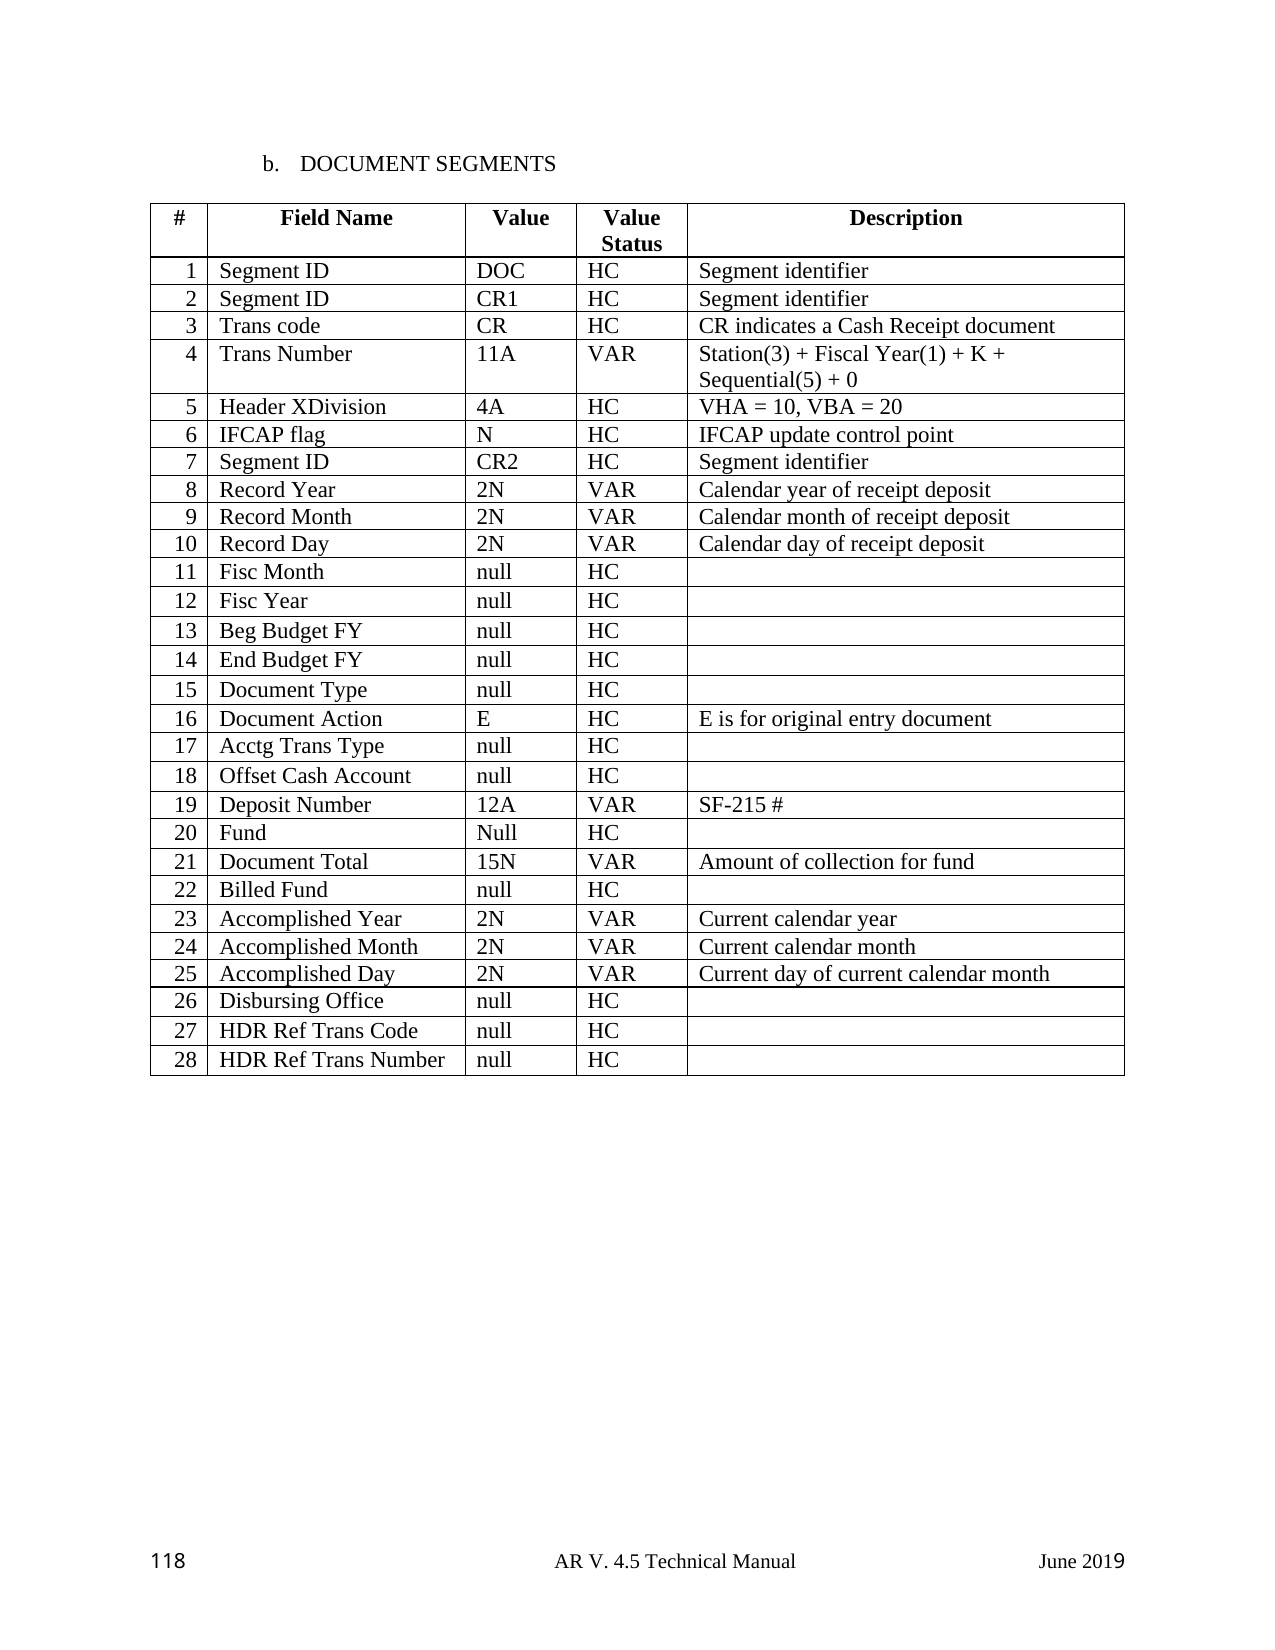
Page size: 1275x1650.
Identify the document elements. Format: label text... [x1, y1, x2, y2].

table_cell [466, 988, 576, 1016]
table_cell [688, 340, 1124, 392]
list DOCUMENT SEGMENTS [262, 150, 1125, 176]
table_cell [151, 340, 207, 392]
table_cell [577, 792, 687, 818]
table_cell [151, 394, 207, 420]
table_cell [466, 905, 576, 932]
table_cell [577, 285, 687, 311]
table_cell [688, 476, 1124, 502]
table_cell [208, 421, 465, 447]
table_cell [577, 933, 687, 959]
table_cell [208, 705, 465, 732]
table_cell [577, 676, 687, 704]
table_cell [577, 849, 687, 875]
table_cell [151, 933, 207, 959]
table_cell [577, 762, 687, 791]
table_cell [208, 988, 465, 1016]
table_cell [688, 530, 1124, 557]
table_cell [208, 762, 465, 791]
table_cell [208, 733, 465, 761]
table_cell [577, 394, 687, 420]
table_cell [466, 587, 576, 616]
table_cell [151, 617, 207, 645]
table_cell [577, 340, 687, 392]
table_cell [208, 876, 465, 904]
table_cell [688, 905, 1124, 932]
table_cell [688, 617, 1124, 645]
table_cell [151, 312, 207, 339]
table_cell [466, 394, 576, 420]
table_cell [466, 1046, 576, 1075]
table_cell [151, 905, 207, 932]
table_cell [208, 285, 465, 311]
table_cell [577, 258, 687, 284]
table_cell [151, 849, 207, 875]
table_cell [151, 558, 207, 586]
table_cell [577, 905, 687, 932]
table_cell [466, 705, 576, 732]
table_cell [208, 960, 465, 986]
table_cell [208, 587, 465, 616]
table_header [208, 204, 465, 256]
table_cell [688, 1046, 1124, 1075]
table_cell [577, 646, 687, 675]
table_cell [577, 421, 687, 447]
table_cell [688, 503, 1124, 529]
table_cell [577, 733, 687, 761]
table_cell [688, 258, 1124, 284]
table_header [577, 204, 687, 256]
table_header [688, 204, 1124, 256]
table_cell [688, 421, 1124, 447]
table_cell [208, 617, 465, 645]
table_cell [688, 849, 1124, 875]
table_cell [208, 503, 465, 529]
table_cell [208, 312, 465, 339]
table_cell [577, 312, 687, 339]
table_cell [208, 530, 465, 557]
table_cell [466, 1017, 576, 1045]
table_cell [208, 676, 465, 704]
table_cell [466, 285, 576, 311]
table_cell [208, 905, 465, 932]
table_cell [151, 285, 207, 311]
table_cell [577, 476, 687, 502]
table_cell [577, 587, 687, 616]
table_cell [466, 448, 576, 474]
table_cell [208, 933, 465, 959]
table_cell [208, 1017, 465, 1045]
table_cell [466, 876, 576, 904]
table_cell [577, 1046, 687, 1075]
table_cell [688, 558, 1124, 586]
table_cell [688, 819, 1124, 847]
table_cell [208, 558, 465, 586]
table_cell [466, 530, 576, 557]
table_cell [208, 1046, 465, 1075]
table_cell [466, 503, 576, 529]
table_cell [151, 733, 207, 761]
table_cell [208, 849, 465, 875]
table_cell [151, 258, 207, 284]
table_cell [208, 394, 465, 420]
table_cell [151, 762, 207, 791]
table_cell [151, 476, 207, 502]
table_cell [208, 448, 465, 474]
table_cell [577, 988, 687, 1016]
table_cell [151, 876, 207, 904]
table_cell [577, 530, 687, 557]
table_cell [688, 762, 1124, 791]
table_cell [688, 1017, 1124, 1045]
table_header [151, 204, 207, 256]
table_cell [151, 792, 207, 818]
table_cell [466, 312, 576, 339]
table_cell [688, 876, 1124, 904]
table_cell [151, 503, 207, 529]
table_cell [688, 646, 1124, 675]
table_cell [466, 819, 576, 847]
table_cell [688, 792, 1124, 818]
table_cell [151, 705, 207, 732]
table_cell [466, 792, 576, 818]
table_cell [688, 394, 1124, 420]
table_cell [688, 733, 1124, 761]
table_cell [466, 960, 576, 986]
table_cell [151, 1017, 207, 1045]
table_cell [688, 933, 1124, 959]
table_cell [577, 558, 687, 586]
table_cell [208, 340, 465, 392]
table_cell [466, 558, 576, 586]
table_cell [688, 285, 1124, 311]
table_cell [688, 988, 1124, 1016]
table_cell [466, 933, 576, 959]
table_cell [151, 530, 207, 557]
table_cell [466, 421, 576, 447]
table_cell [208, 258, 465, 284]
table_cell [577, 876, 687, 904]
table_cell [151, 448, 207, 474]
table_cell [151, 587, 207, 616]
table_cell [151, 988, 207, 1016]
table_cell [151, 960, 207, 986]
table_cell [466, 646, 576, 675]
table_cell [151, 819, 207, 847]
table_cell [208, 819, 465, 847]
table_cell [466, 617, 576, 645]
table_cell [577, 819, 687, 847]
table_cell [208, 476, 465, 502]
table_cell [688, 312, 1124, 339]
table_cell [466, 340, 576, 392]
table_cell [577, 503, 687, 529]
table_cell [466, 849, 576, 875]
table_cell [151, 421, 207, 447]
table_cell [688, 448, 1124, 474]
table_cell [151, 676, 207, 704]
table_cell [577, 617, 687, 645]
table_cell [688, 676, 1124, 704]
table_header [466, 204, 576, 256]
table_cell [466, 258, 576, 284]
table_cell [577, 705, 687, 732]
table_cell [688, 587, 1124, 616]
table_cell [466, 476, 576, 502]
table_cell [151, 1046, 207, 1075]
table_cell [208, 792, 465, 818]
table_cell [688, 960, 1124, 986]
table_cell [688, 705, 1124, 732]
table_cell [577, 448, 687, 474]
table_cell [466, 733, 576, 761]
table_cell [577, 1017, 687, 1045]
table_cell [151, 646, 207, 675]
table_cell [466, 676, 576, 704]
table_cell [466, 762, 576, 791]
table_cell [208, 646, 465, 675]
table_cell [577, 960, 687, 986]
